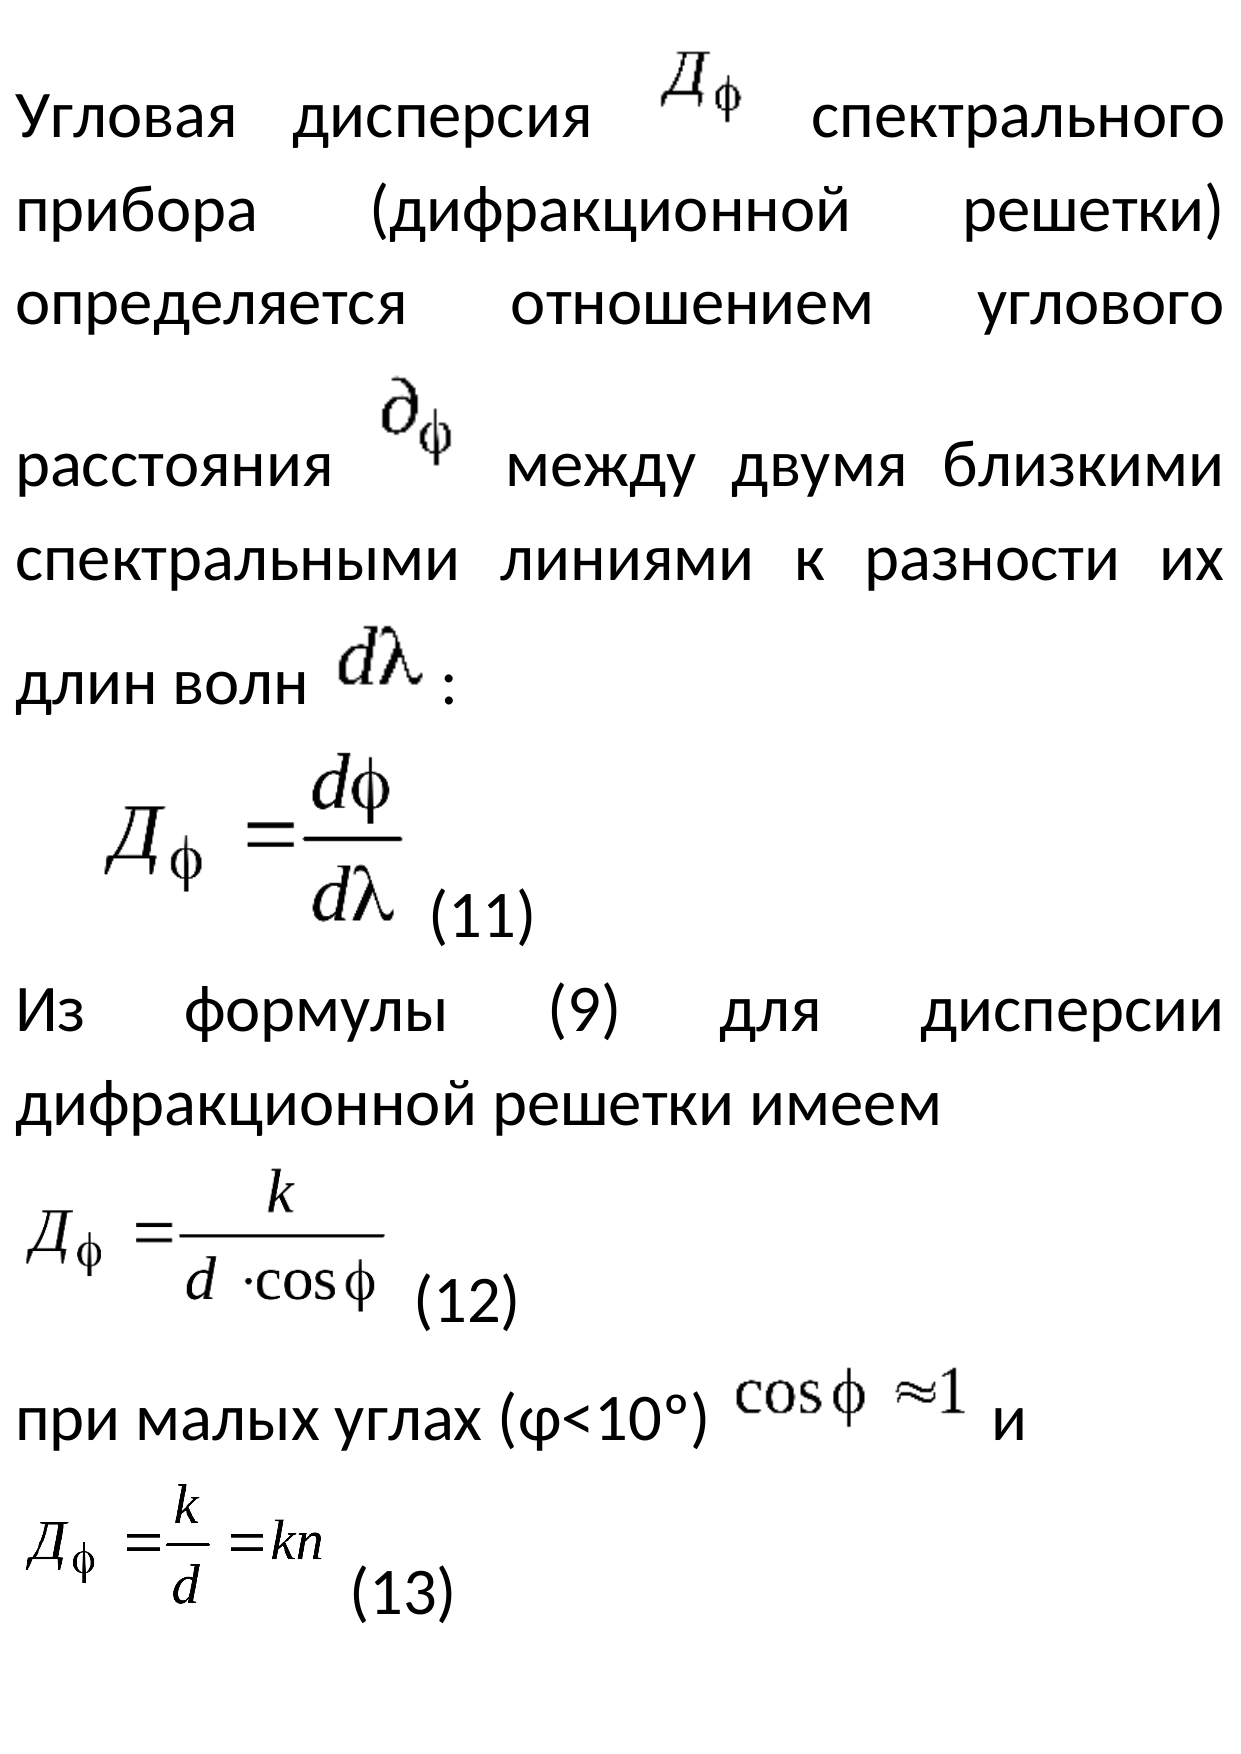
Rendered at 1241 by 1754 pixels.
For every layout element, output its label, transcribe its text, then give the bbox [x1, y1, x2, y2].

text при малых углах (φ<10º) и [15, 1351, 1226, 1457]
text (13) [15, 1469, 1226, 1631]
text Из формулы (9) для дисперсии дифракционной решетки имеем [15, 967, 1226, 1142]
text (11) [15, 733, 1226, 954]
picture [14, 1153, 398, 1323]
picture [726, 1351, 977, 1441]
picture [89, 733, 414, 938]
picture [369, 353, 470, 487]
picture [14, 1469, 334, 1615]
picture [648, 29, 757, 138]
picture [324, 609, 441, 705]
text Угловая дисперсия спектрального прибора (дифракционной решетки) определяется отношением углового расстояния между двумя близкими спектральными линиями к разности их длин волн : [15, 29, 1226, 721]
